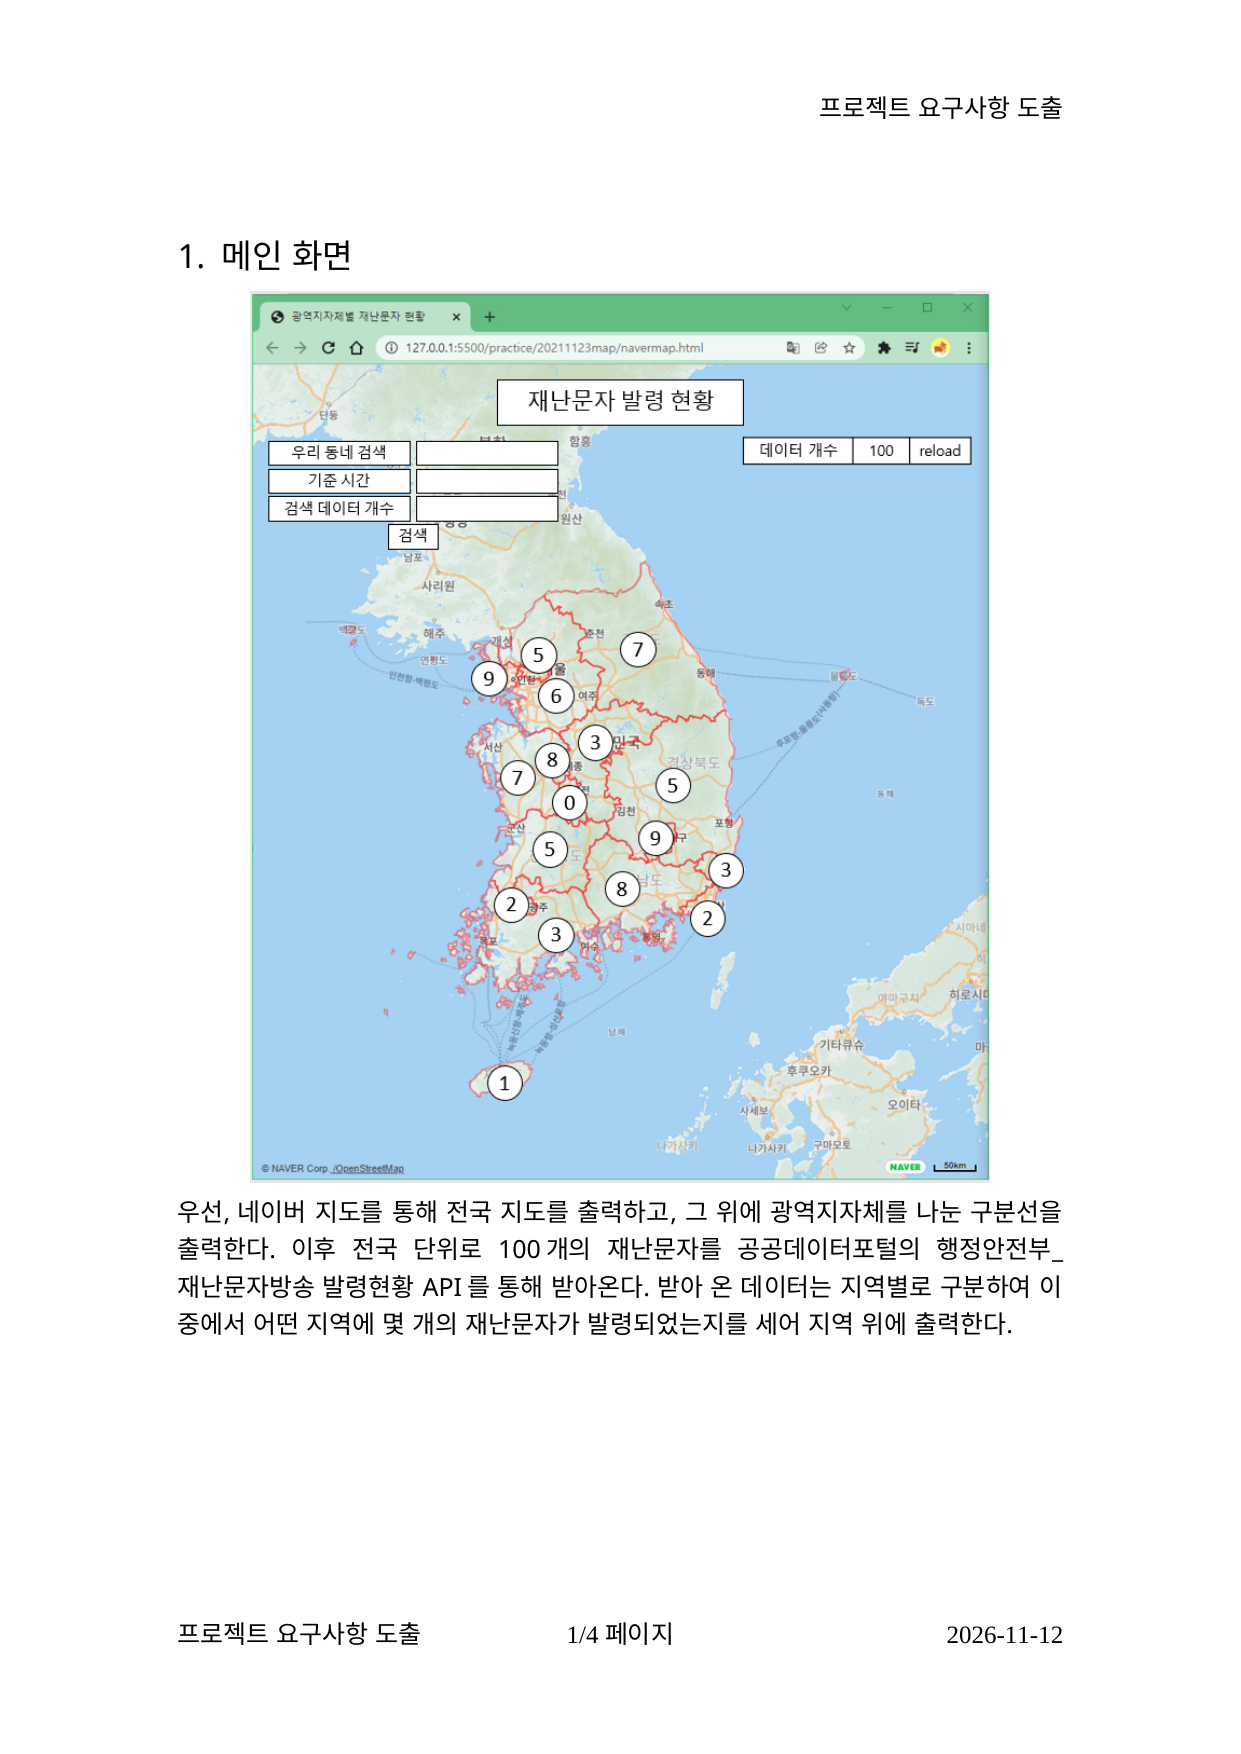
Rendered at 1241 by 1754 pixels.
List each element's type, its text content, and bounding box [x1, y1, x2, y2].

text 우선, 네이버 지도를 통해 전국 지도를 출력하고, 그 위에 광역지자체를 나눈 구분선을 출력한다. 이후 전국 단위로 100개의 재난문자를 공공데이터포털의 행정안전부_재난문자방송 발령현황 API를 통해 받아온다. 받아 온 데이터는 지역별로 구분하여 이 중에서 어떤 지역에 몇 개의 재난문자가 발령되었는지를 세어 지역 위에 출력한다. [177, 1192, 1063, 1342]
text 메인 화면 [177, 217, 1063, 292]
picture [250, 291, 991, 1183]
